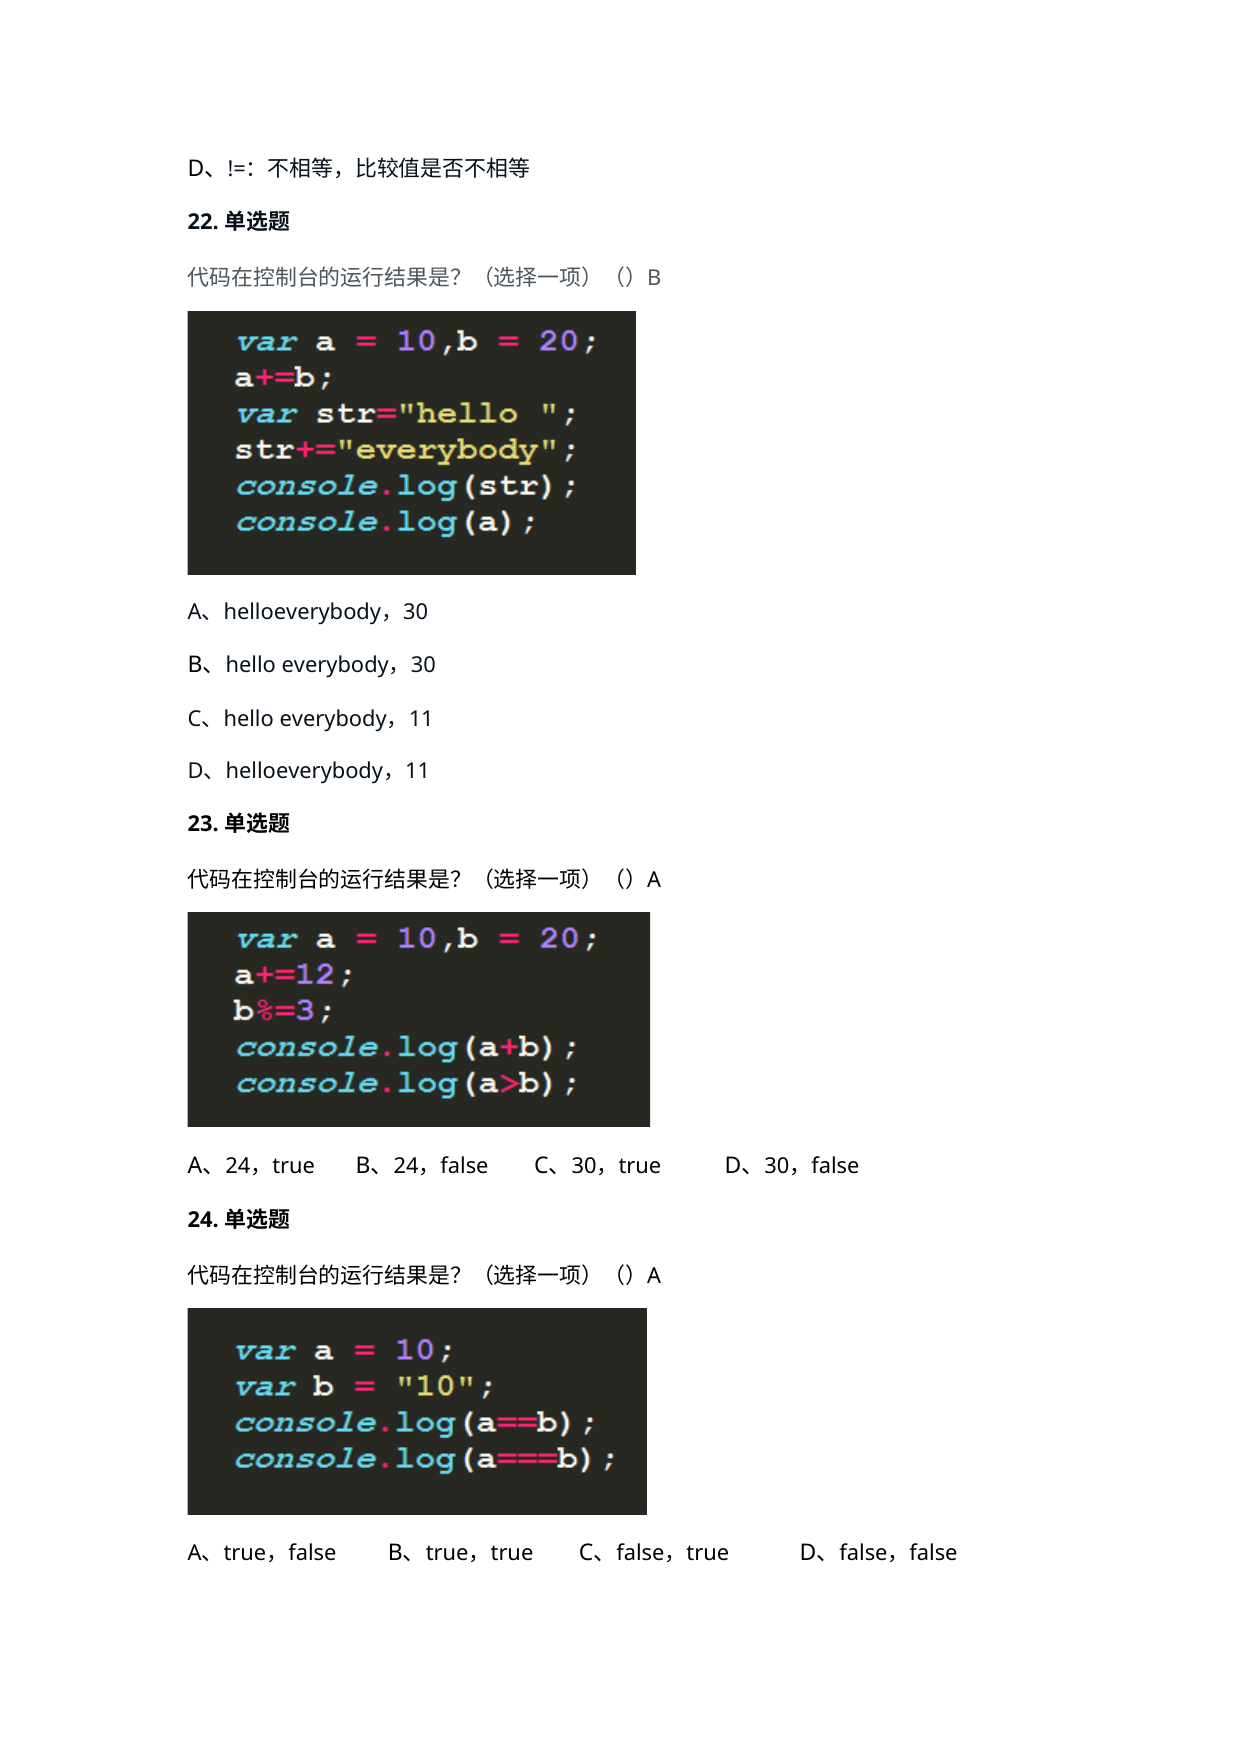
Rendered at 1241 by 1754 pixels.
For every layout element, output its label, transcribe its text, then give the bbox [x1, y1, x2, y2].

picture [187, 912, 650, 1127]
picture [187, 311, 636, 575]
list hello everybody，11 [408, 701, 1053, 732]
list hello everybody，30 [187, 646, 1053, 680]
list helloeverybody，30 [187, 594, 381, 626]
list helloeverybody，30 [403, 594, 1053, 626]
list true，false B、true，true C、false，true D、false，false [187, 1533, 1053, 1567]
text 23. 单选题 [187, 806, 1053, 837]
text 22. 单选题 [187, 204, 1053, 236]
text 代码在控制台的运行结果是？（选择一项）（）A [187, 856, 1053, 894]
list hello everybody，11 [187, 701, 387, 732]
list helloeverybody，11 [405, 753, 1053, 785]
list helloeverybody，11 [187, 753, 383, 785]
text 代码在控制台的运行结果是？（选择一项）（）A [187, 1252, 1053, 1289]
text 24. 单选题 [187, 1202, 1053, 1233]
picture [187, 1308, 647, 1515]
text 代码在控制台的运行结果是？（选择一项）（）B [187, 255, 1053, 292]
text A、24，true B、24，false C、30，true D、30，false [187, 1147, 1053, 1181]
text D、!=：不相等，比较值是否不相等 [187, 150, 1053, 183]
